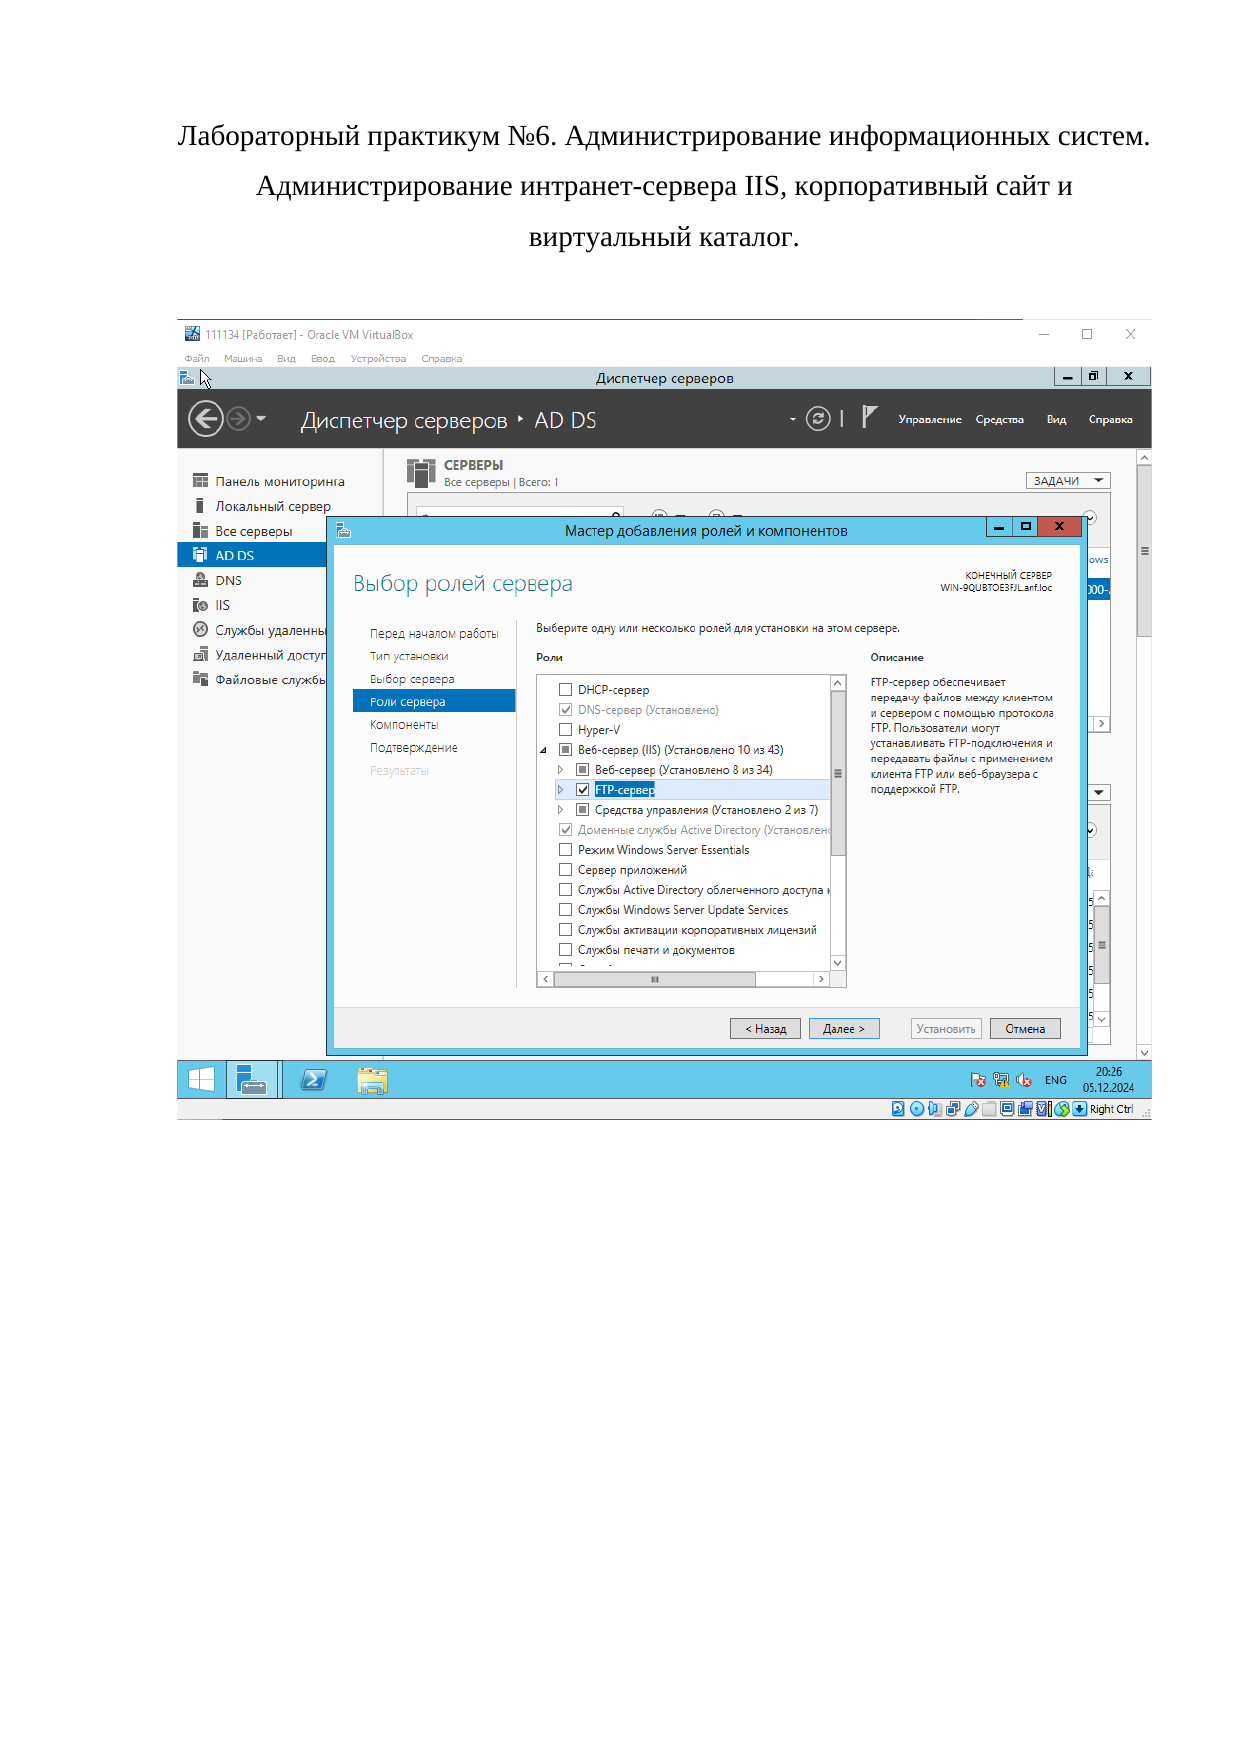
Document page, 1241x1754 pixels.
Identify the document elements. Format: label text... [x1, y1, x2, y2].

text Лабораторный практикум №6. Администрирование информационных систем. Администрирование интранет-сервера IIS, корпоративный сайт и виртуальный каталог. [177, 118, 1152, 252]
picture [177, 319, 1152, 1120]
